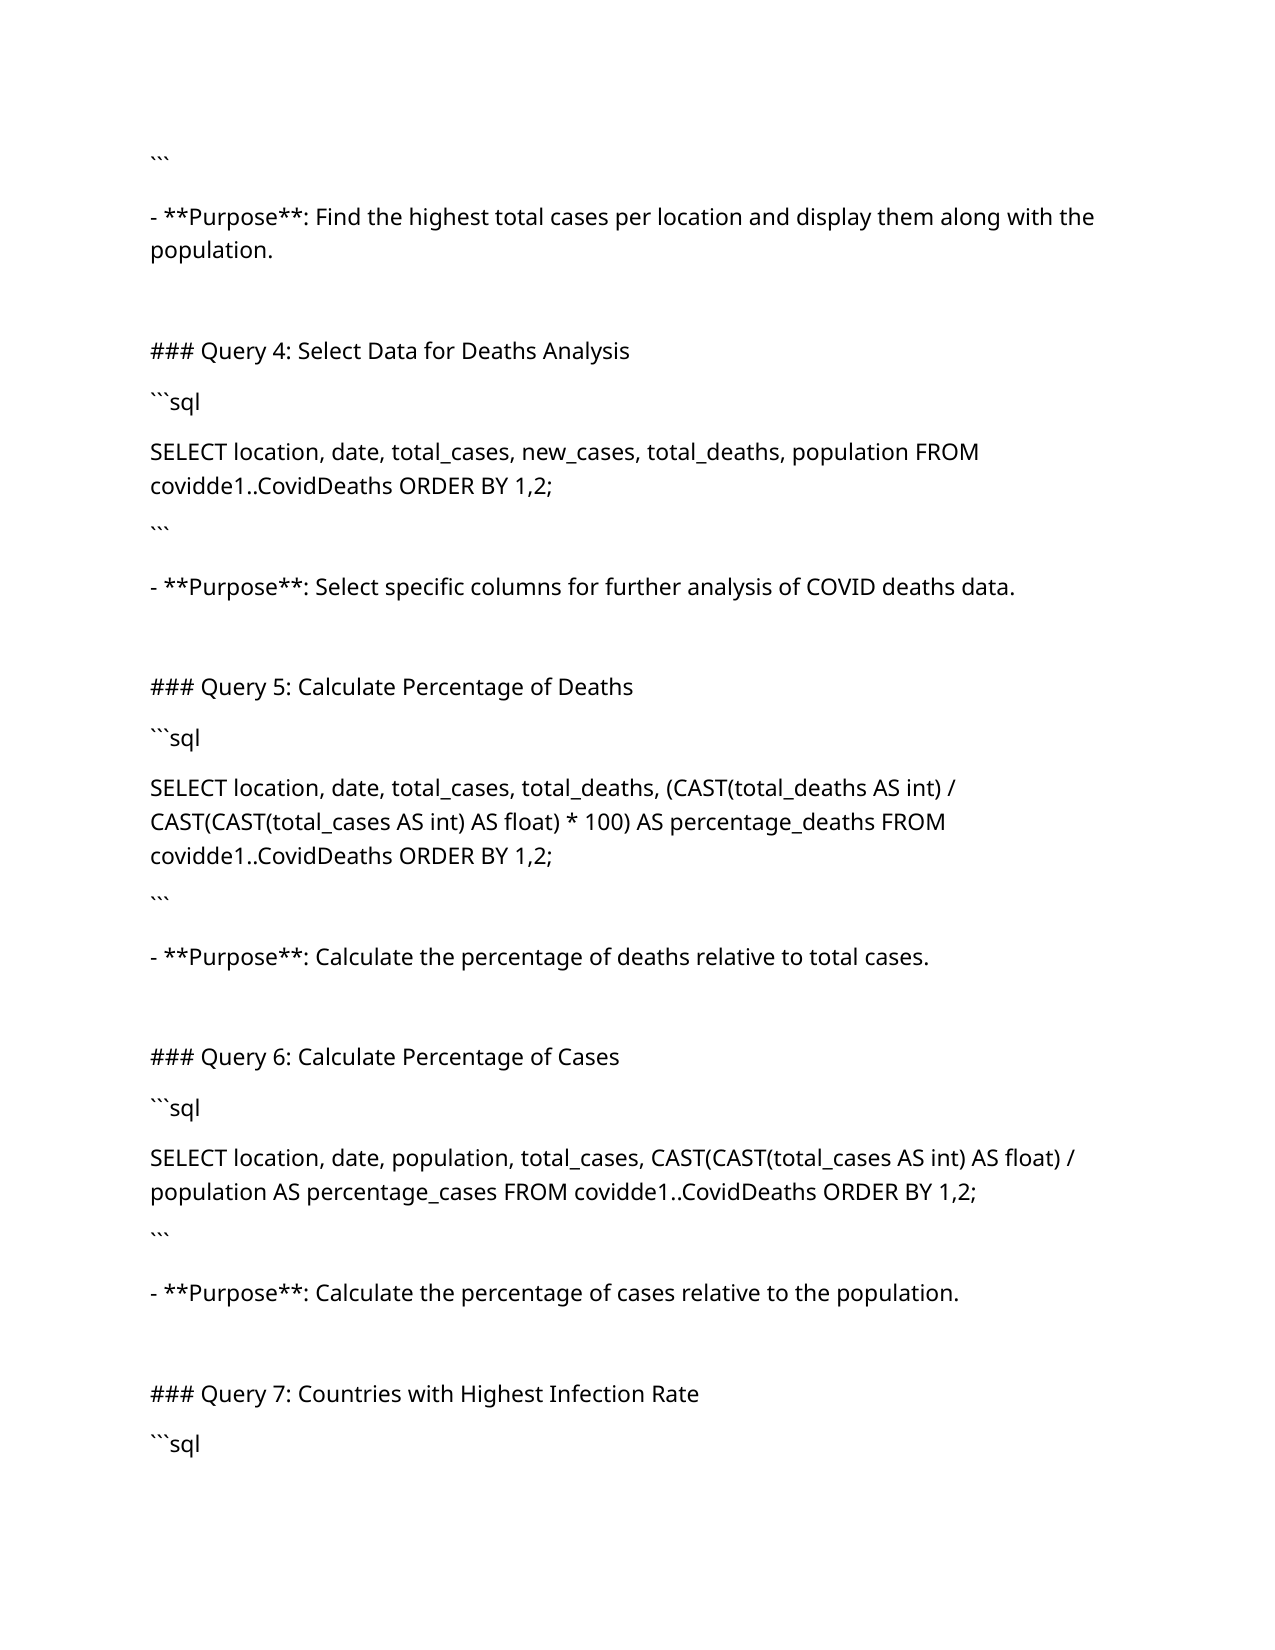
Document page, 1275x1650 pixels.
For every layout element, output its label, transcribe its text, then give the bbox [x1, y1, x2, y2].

text ```sql [150, 385, 1125, 417]
text - **Purpose**: Calculate the percentage of deaths relative to total cases. [150, 940, 1125, 972]
text - **Purpose**: Select specific columns for further analysis of COVID deaths data. [150, 570, 1125, 602]
text SELECT location, date, total_cases, new_cases, total_deaths, population FROM covidde1..CovidDeaths ORDER BY 1,2; [150, 436, 1125, 501]
text ```sql [150, 1092, 1125, 1123]
text ```sql [150, 1428, 1125, 1459]
text ``` [150, 890, 1125, 921]
text ### Query 6: Calculate Percentage of Cases [150, 1041, 1125, 1072]
text ### Query 4: Select Data for Deaths Analysis [150, 335, 1125, 366]
text - **Purpose**: Find the highest total cases per location and display them along with the population. [150, 200, 1125, 265]
text ```sql [150, 722, 1125, 753]
text SELECT location, date, population, total_cases, CAST(CAST(total_cases AS int) AS float) / population AS percentage_cases FROM covidde1..CovidDeaths ORDER BY 1,2; [150, 1142, 1125, 1207]
text ### Query 7: Countries with Highest Infection Rate [150, 1377, 1125, 1409]
text ### Query 5: Calculate Percentage of Deaths [150, 671, 1125, 702]
text ``` [150, 520, 1125, 551]
text ``` [150, 1226, 1125, 1257]
text - **Purpose**: Calculate the percentage of cases relative to the population. [150, 1277, 1125, 1308]
text ``` [150, 150, 1125, 181]
text SELECT location, date, total_cases, total_deaths, (CAST(total_deaths AS int) / CAST(CAST(total_cases AS int) AS float) * 100) AS percentage_deaths FROM covidde1..CovidDeaths ORDER BY 1,2; [150, 772, 1125, 871]
